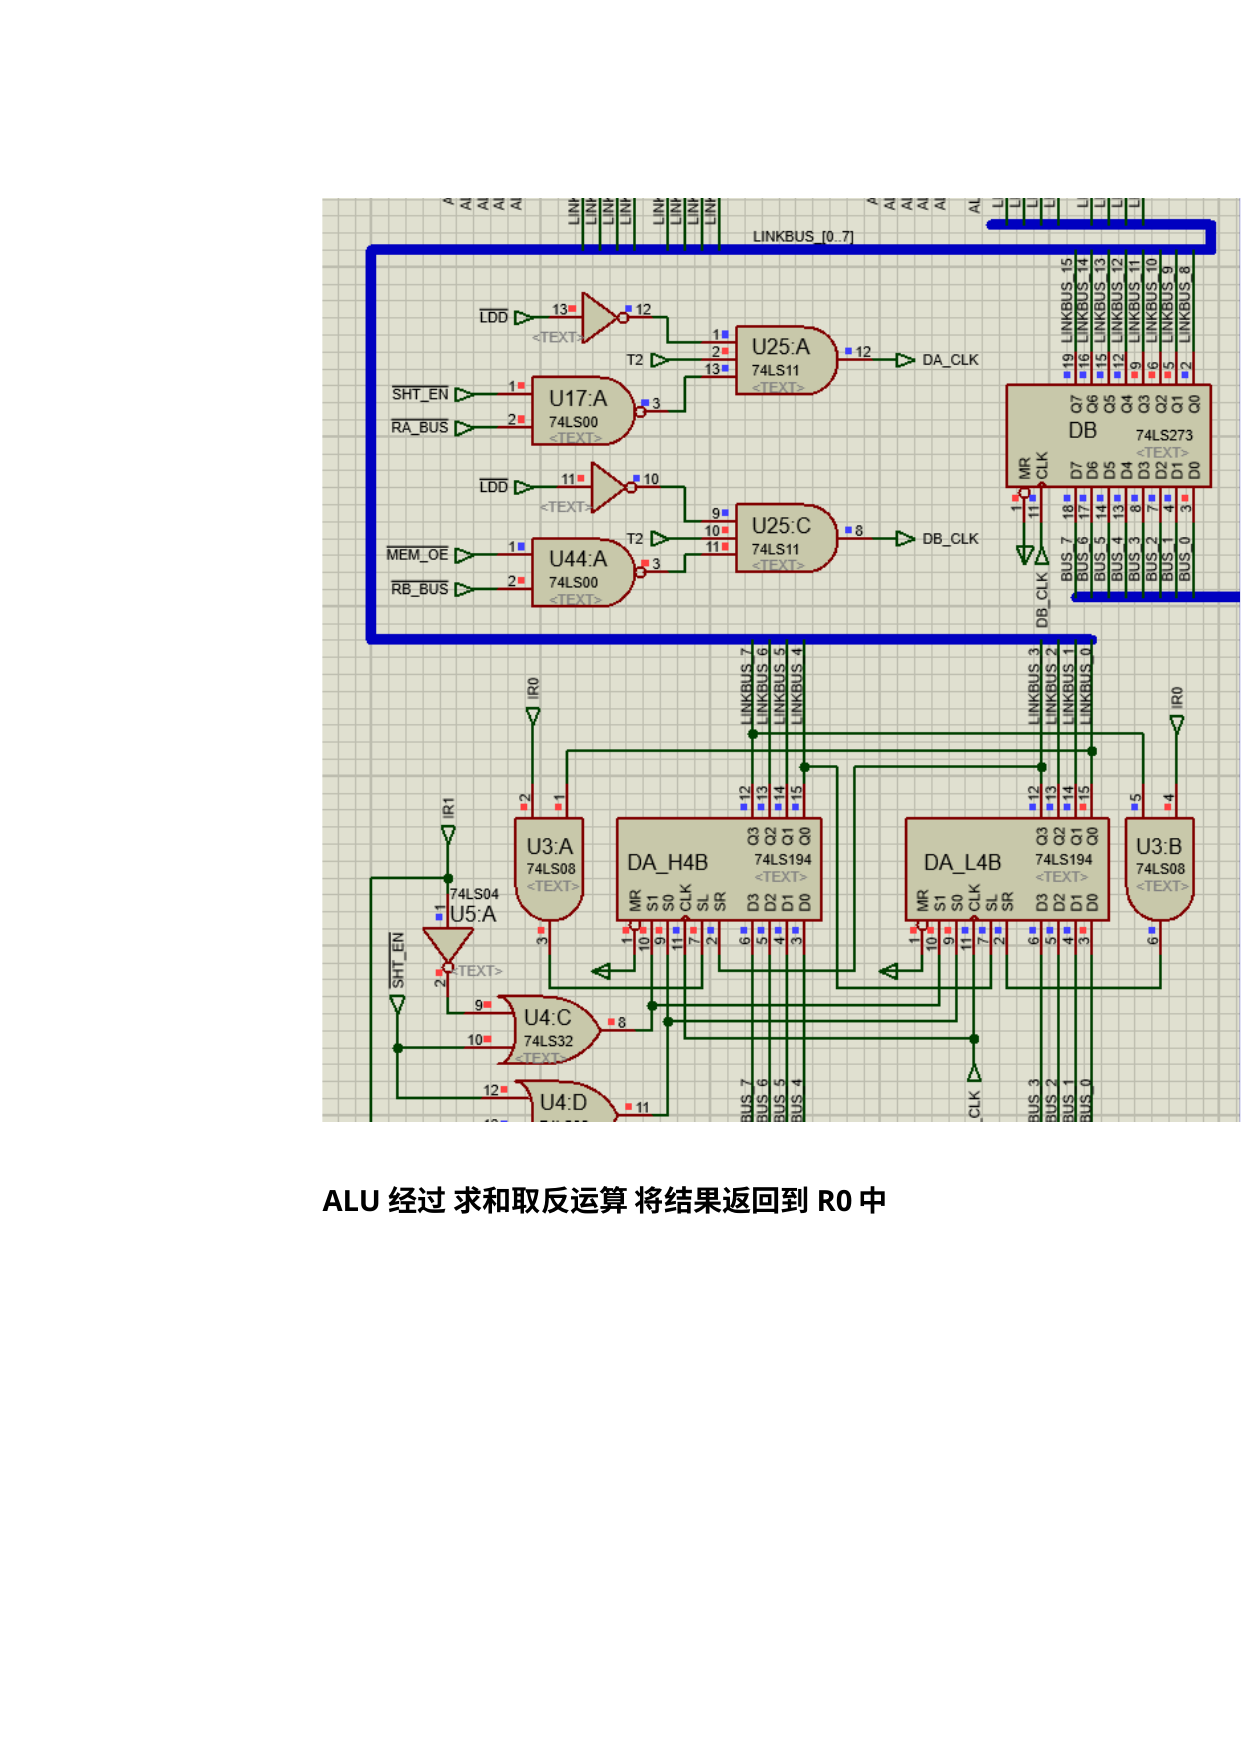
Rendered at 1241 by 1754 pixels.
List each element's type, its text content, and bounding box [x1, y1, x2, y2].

list ALU 经过 求和取反运算 将结果返回到 R0中 [322, 1167, 1087, 1232]
picture [322, 198, 1241, 1122]
